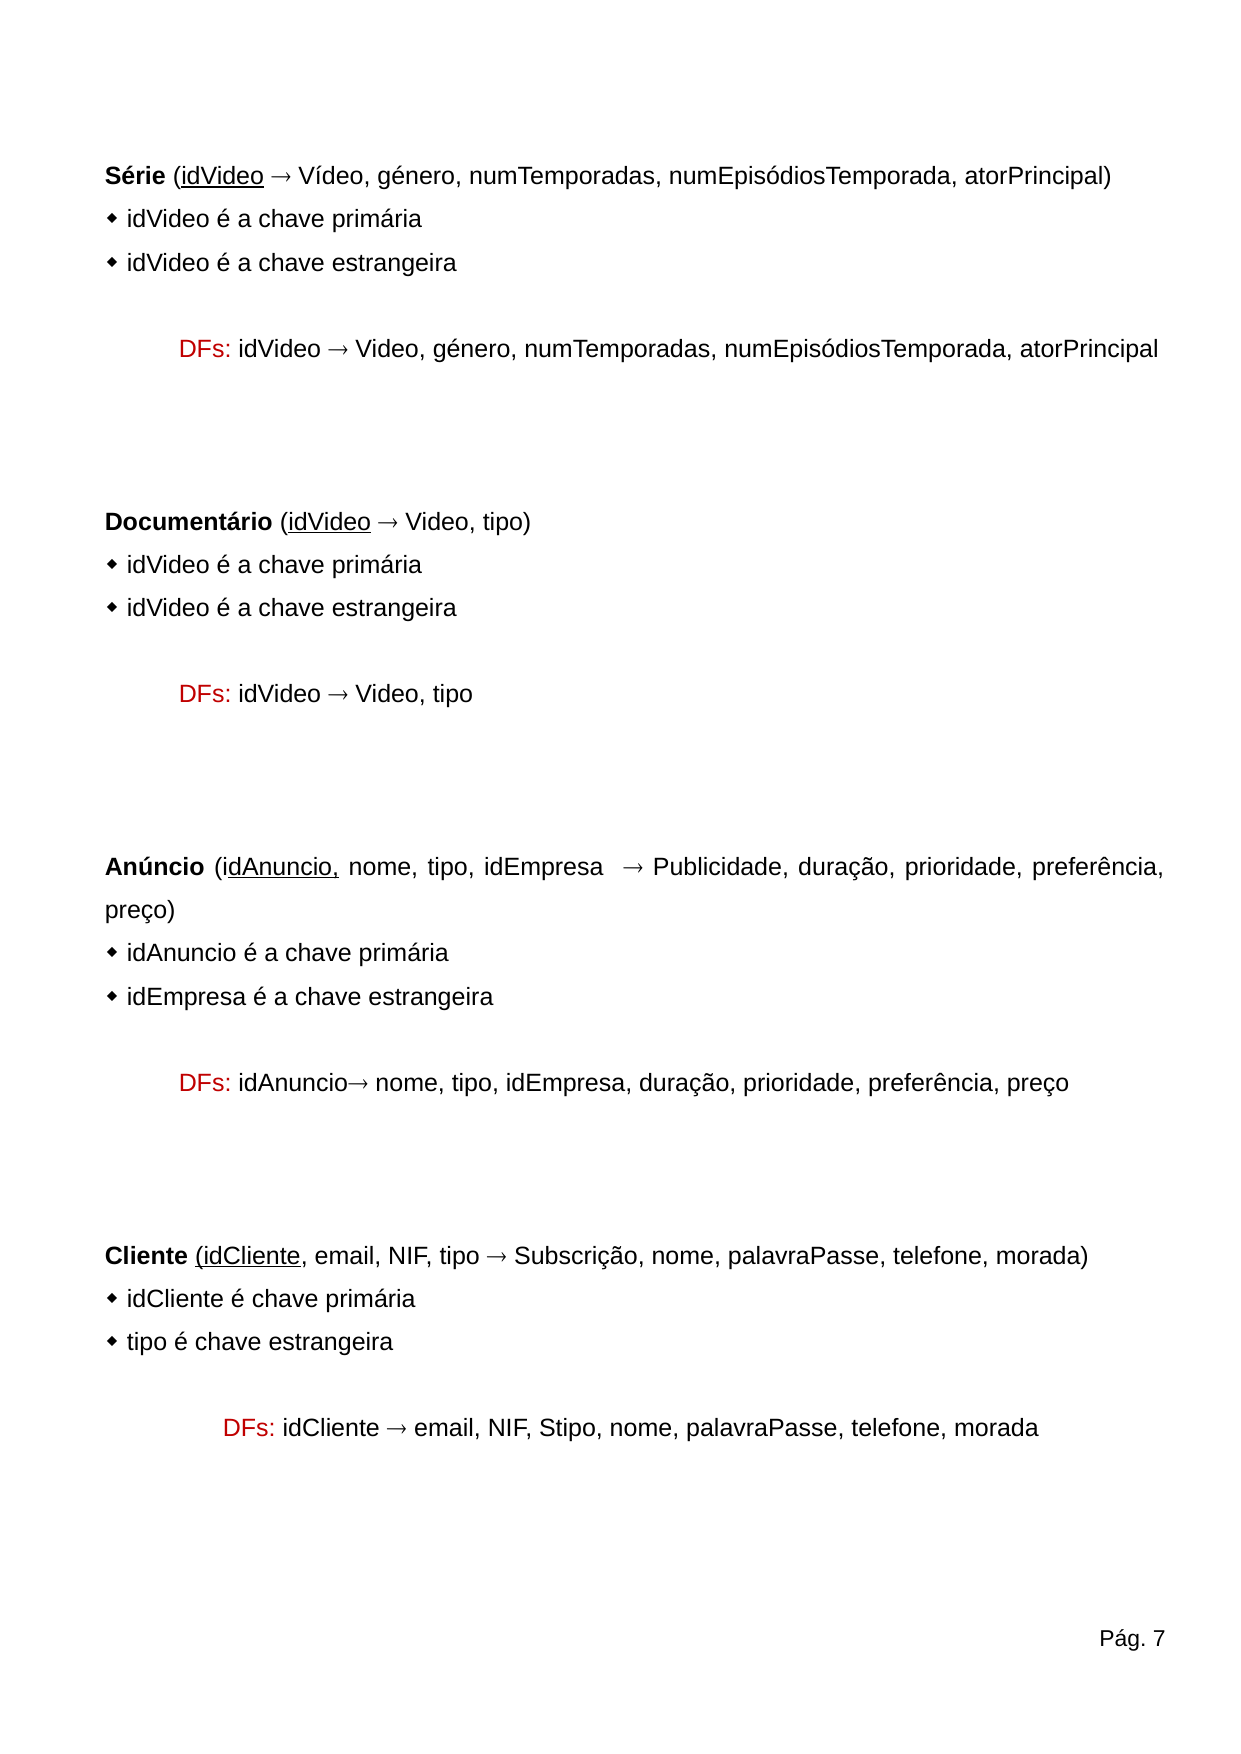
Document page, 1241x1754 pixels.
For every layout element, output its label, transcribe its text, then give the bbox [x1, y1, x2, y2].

text DFs: idCliente email, NIF, Stipo, nome, palavraPasse, telefone, morada [149, 1413, 1165, 1442]
text idVideo é a chave primária [104, 204, 1165, 233]
text Série (idVideo Vídeo, género, numTemporadas, numEpisódiosTemporada, atorPrincipal) [104, 161, 1165, 190]
text Anúncio (idAnuncio, nome, tipo, idEmpresa Publicidade, duração, prioridade, preferência, preço) [104, 852, 1165, 924]
text Documentário (idVideo Video, tipo) [104, 507, 1165, 536]
text idVideo é a chave estrangeira [104, 593, 1165, 622]
text idCliente é chave primária [104, 1284, 1165, 1313]
text idVideo é a chave primária [104, 550, 1165, 579]
text idVideo é a chave estrangeira [104, 248, 1165, 277]
text DFs: idAnuncio nome, tipo, idEmpresa, duração, prioridade, preferência, preço [104, 1068, 1165, 1097]
text Cliente (idCliente, email, NIF, tipo Subscrição, nome, palavraPasse, telefone, morada) [104, 1241, 1165, 1269]
text DFs: idVideo Video, género, numTemporadas, numEpisódiosTemporada, atorPrincipal [104, 334, 1165, 363]
text DFs: idVideo Video, tipo [104, 679, 1165, 708]
text tipo é chave estrangeira [104, 1327, 1165, 1356]
text idEmpresa é a chave estrangeira [104, 982, 1165, 1011]
text idAnuncio é a chave primária [104, 938, 1165, 967]
